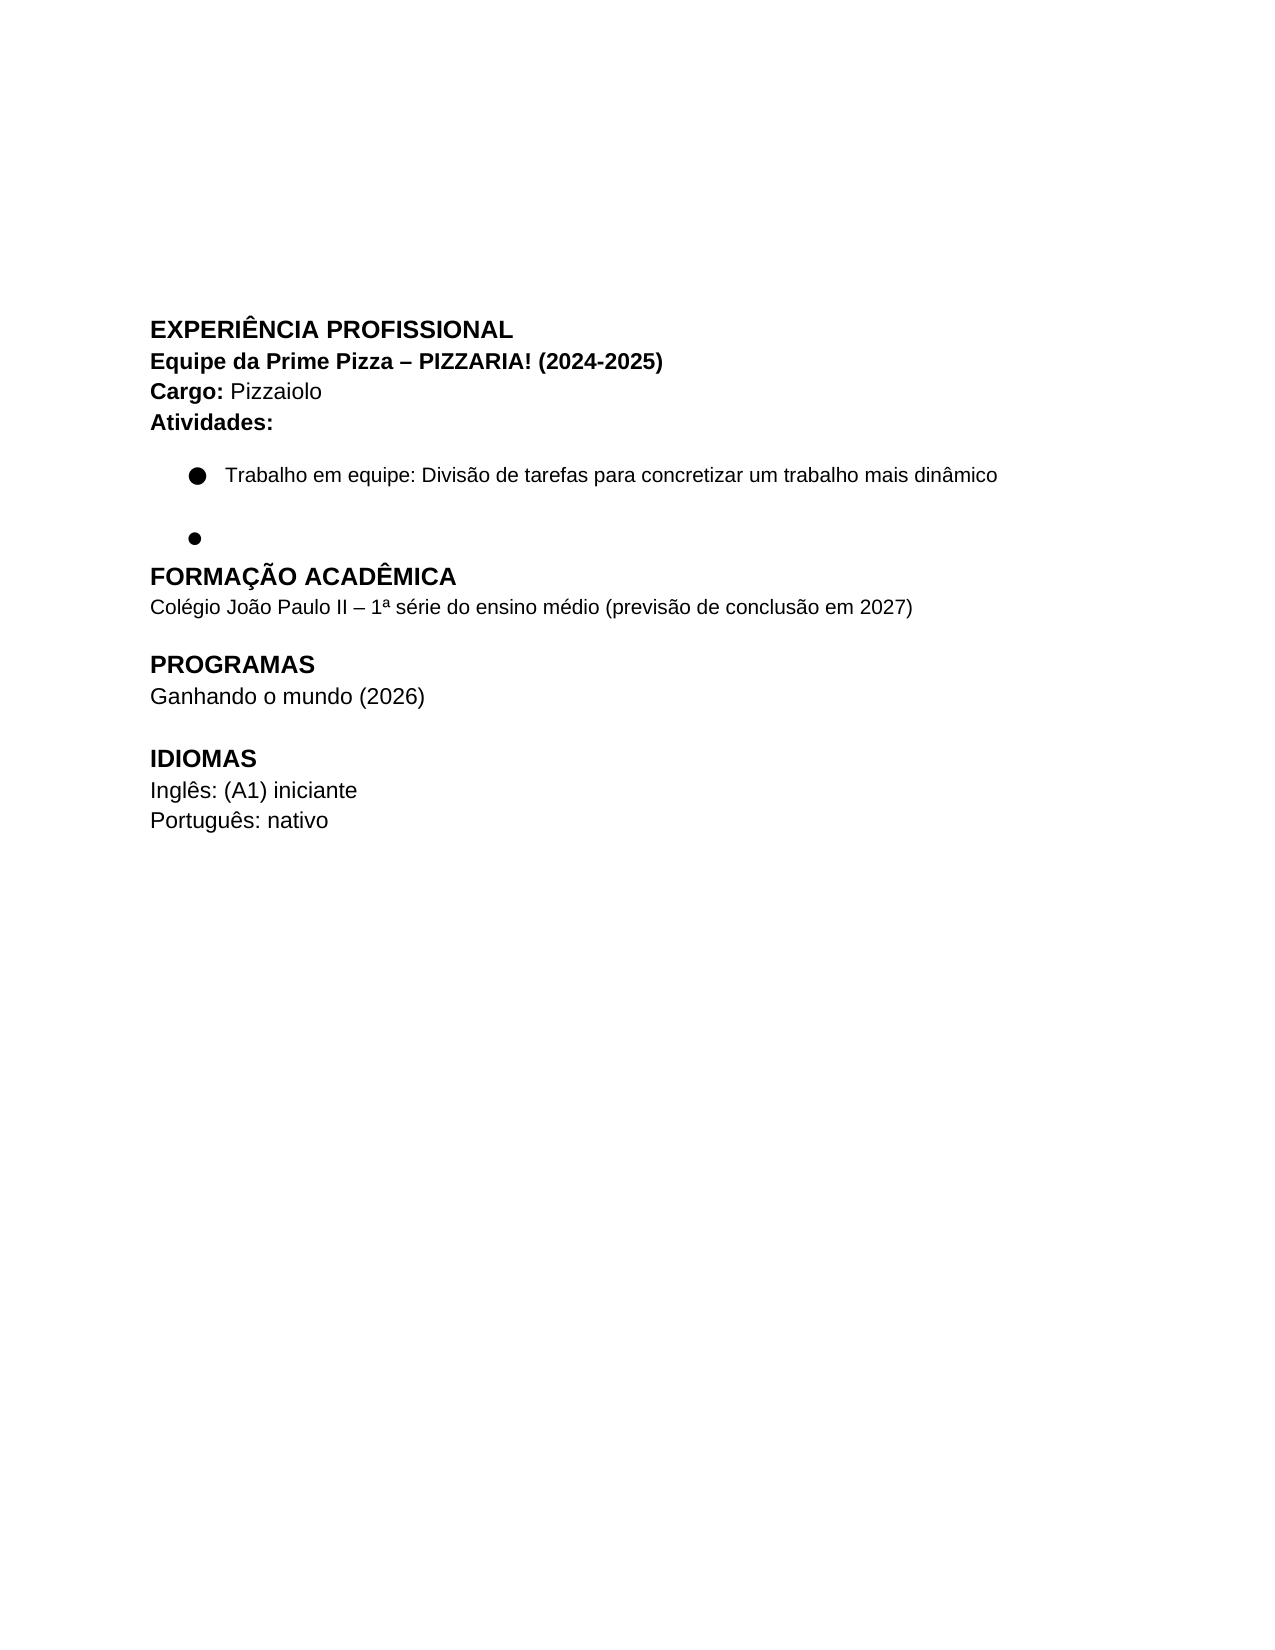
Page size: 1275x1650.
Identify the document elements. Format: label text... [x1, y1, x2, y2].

text Equipe da Prime Pizza – PIZZARIA! (2024-2025) [150, 348, 1125, 374]
text Atividades: [150, 408, 1125, 435]
text Ganhando o mundo (2026) [150, 683, 1125, 709]
text PROGRAMAS [150, 650, 1125, 679]
text IDIOMAS [150, 744, 1125, 772]
text Inglês: (A1) iniciante [150, 777, 1125, 803]
text Colégio João Paulo II – 1ª série do ensino médio (previsão de conclusão em 2027) [150, 595, 1125, 619]
list Trabalho em equipe: Divisão de tarefas para concretizar um trabalho mais dinâmico [187, 448, 1125, 495]
text FORMAÇÃO ACADÊMICA [150, 562, 1125, 591]
text EXPERIÊNCIA PROFISSIONAL [150, 315, 1125, 344]
text Cargo: Pizzaiolo [150, 378, 1125, 405]
text Português: nativo [150, 807, 1125, 833]
